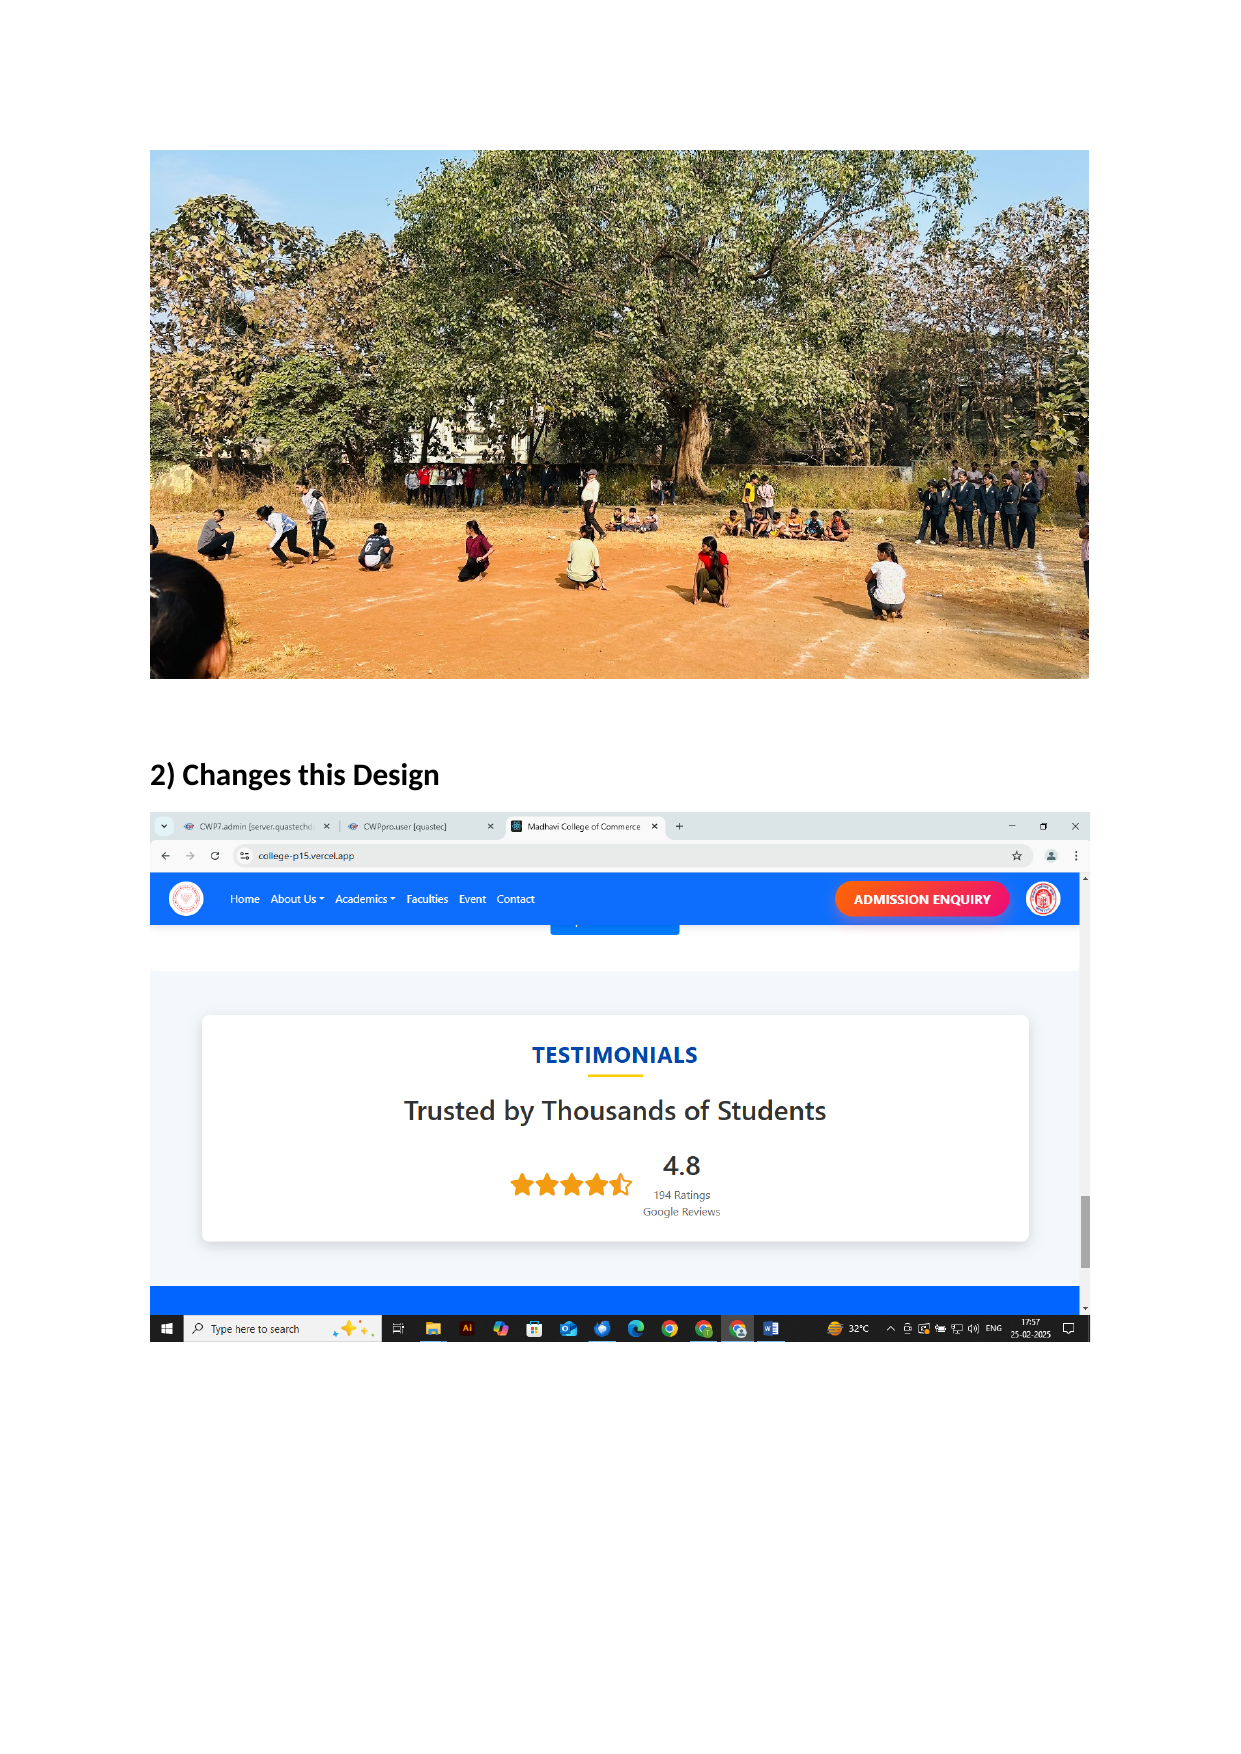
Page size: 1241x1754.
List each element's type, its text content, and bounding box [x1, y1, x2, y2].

picture [150, 812, 1091, 1342]
text 2) Changes this Design [150, 755, 1090, 793]
picture [150, 150, 1089, 679]
